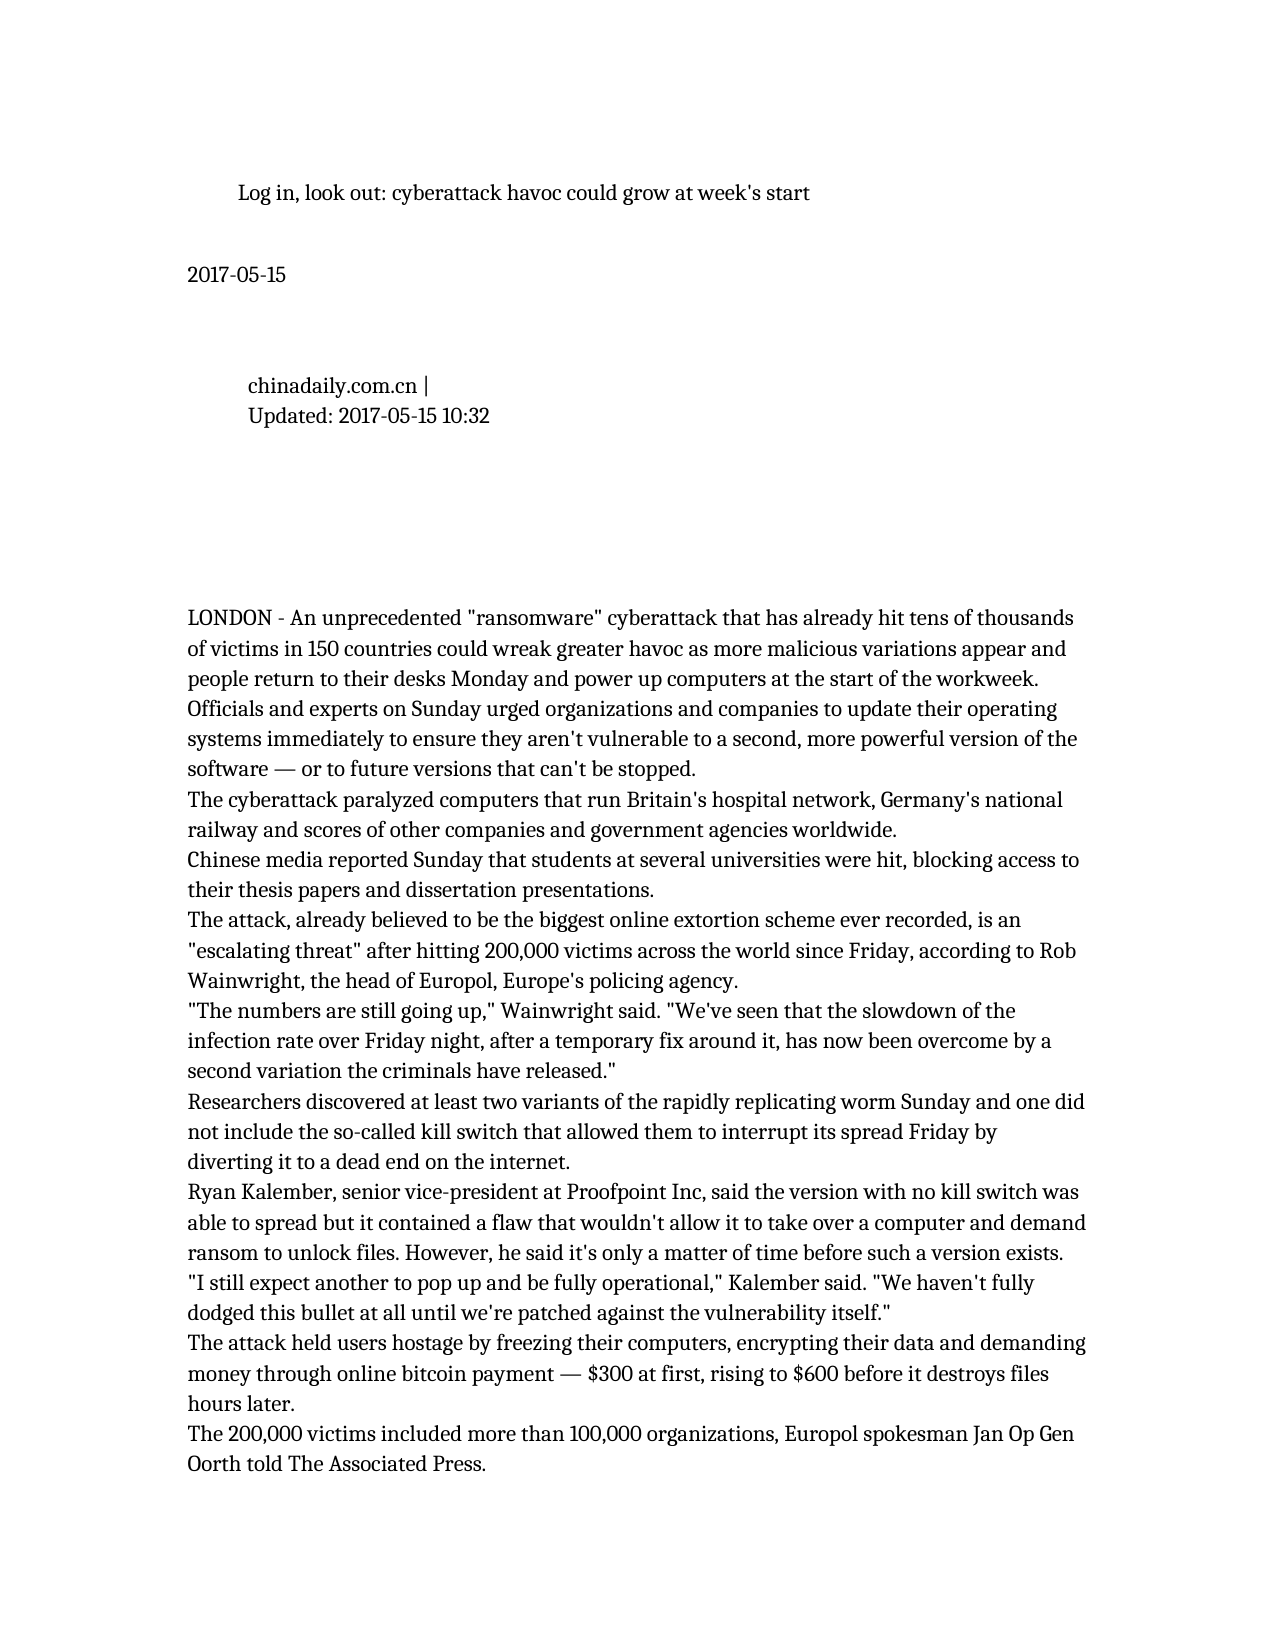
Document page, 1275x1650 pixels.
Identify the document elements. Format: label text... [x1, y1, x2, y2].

text Log in, look out: cyberattack havoc could grow at week's start [187, 150, 1087, 237]
text 2017-05-15 [187, 261, 1087, 288]
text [187, 484, 1087, 1477]
text chinadaily.com.cn | Updated: 2017-05-15 10:32 [187, 312, 1087, 460]
